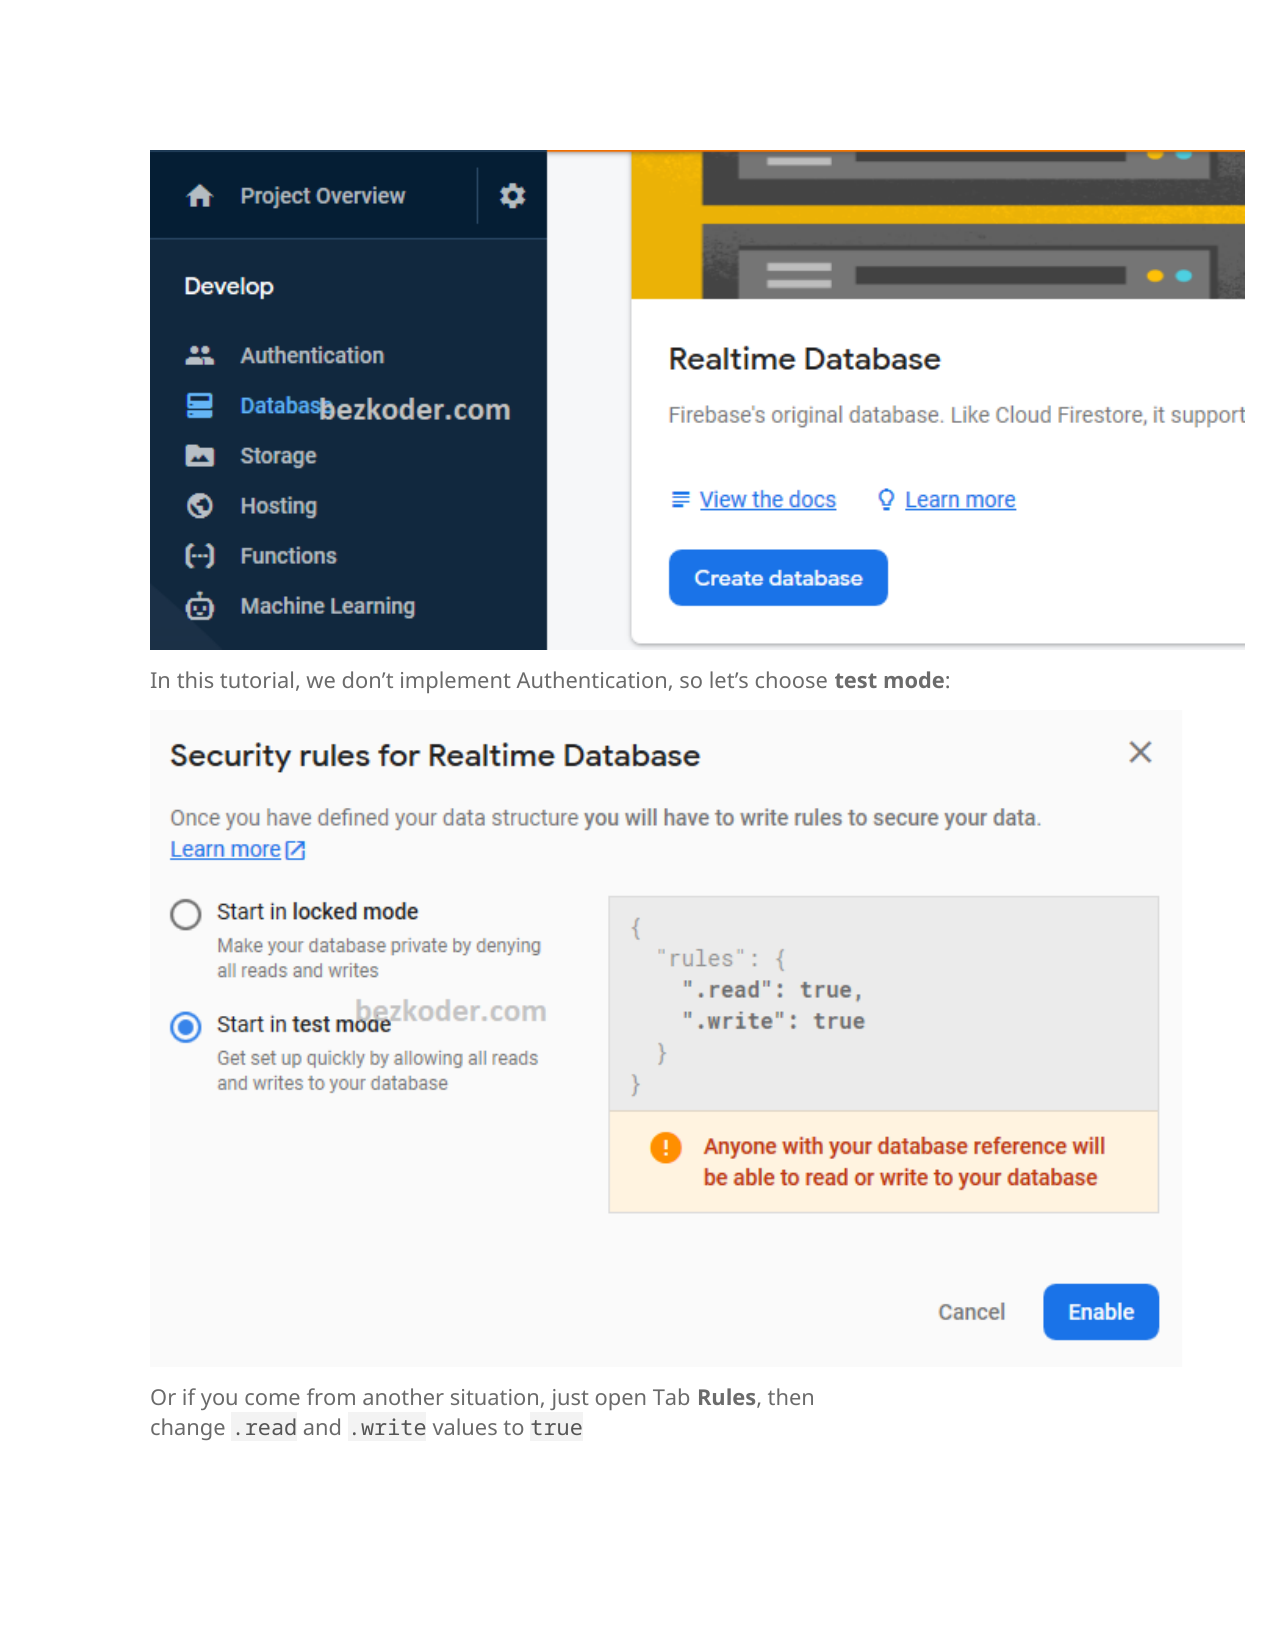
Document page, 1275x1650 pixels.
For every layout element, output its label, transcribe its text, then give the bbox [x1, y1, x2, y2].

picture [150, 710, 1183, 1367]
text Or if you come from another situation, just open Tab Rules, then change .read and .write values to true [150, 1382, 1125, 1441]
text In this tutorial, we don’t implement Authentication, so let’s choose test mode: [150, 665, 1125, 695]
picture [150, 150, 1245, 650]
